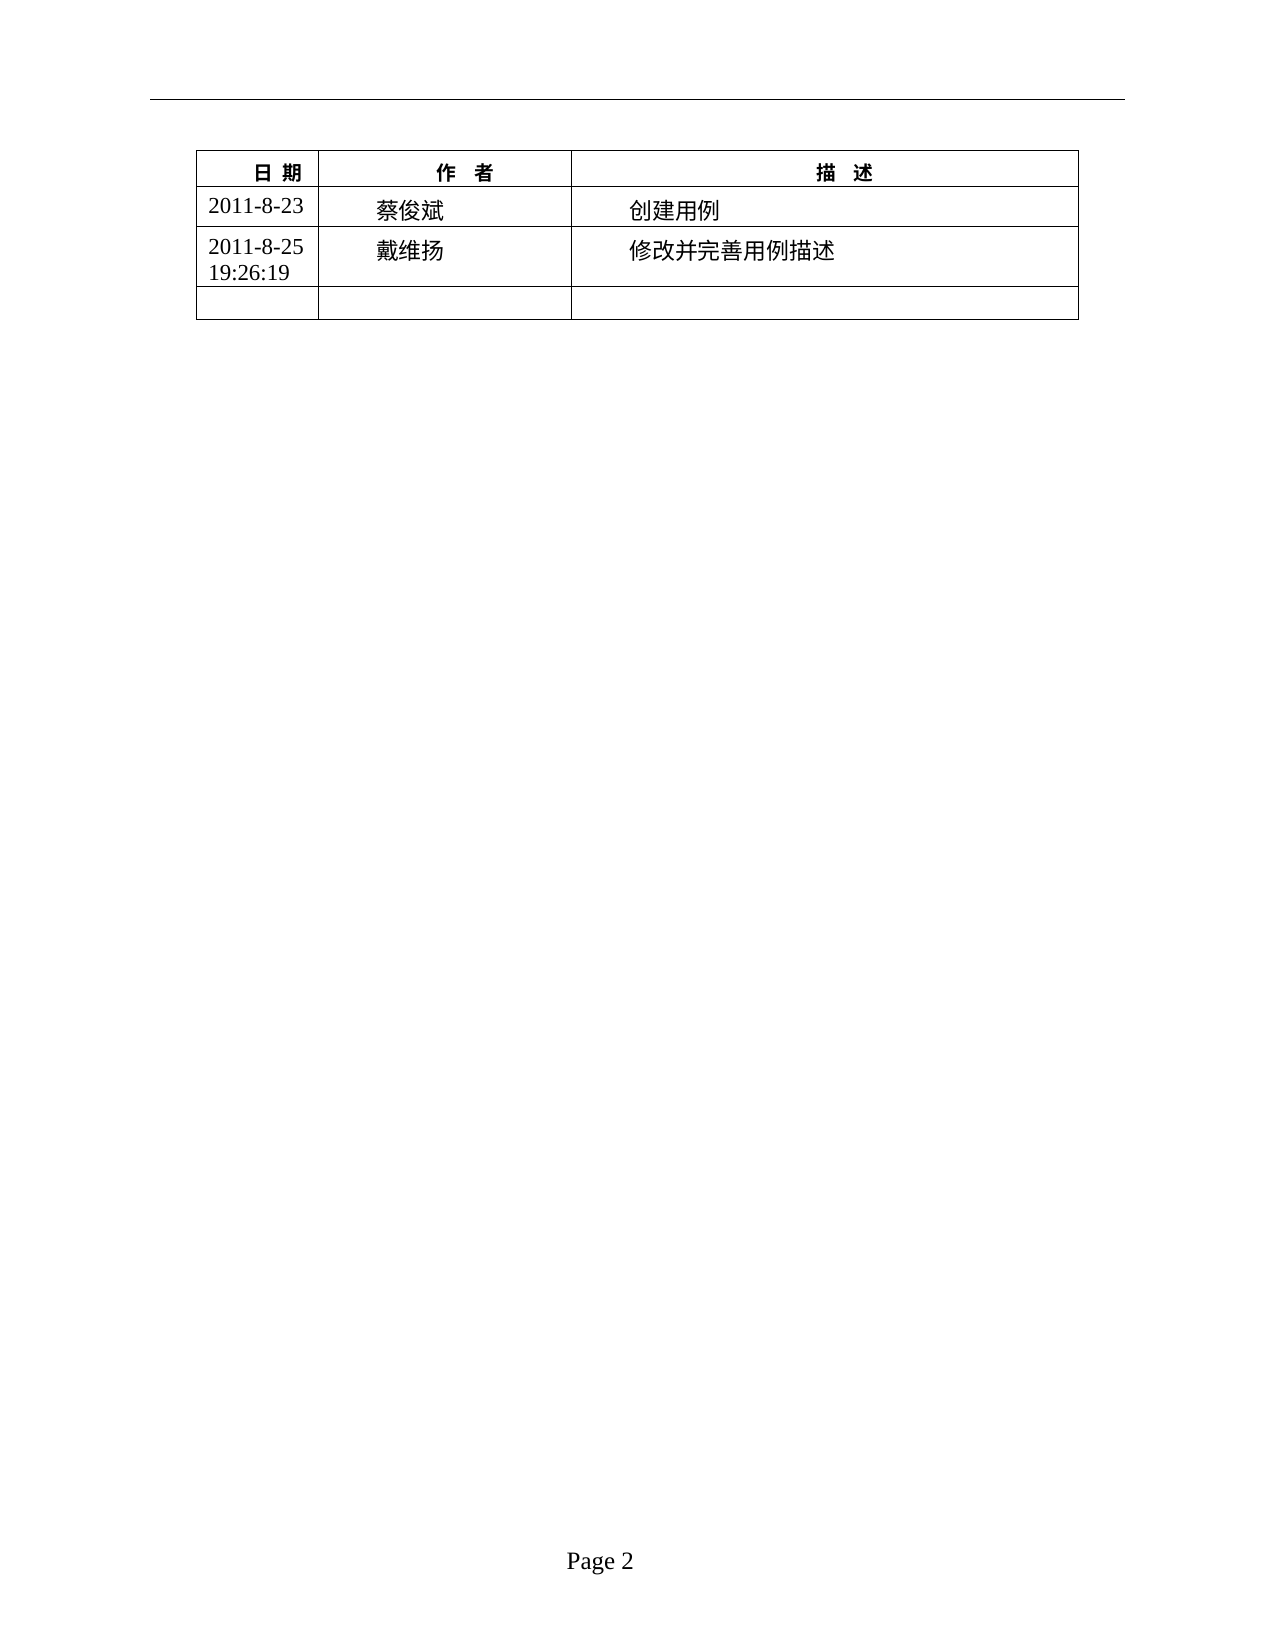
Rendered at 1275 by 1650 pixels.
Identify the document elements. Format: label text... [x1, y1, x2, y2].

table_cell 2011-8-23 [197, 187, 318, 226]
table_cell 蔡俊斌 [319, 187, 571, 226]
table_cell 创建用例 [572, 187, 1078, 226]
table_cell [319, 287, 571, 319]
table_header 作 者 [319, 151, 571, 186]
table_cell [572, 287, 1078, 319]
table_header 描 述 [572, 151, 1078, 186]
table_cell 修改并完善用例描述 [572, 227, 1078, 286]
table_header 日 期 [197, 151, 318, 186]
table_cell 戴维扬 [319, 227, 571, 286]
table_cell 2011-8-25 19:26:19 [197, 227, 318, 286]
table_cell [197, 287, 318, 319]
